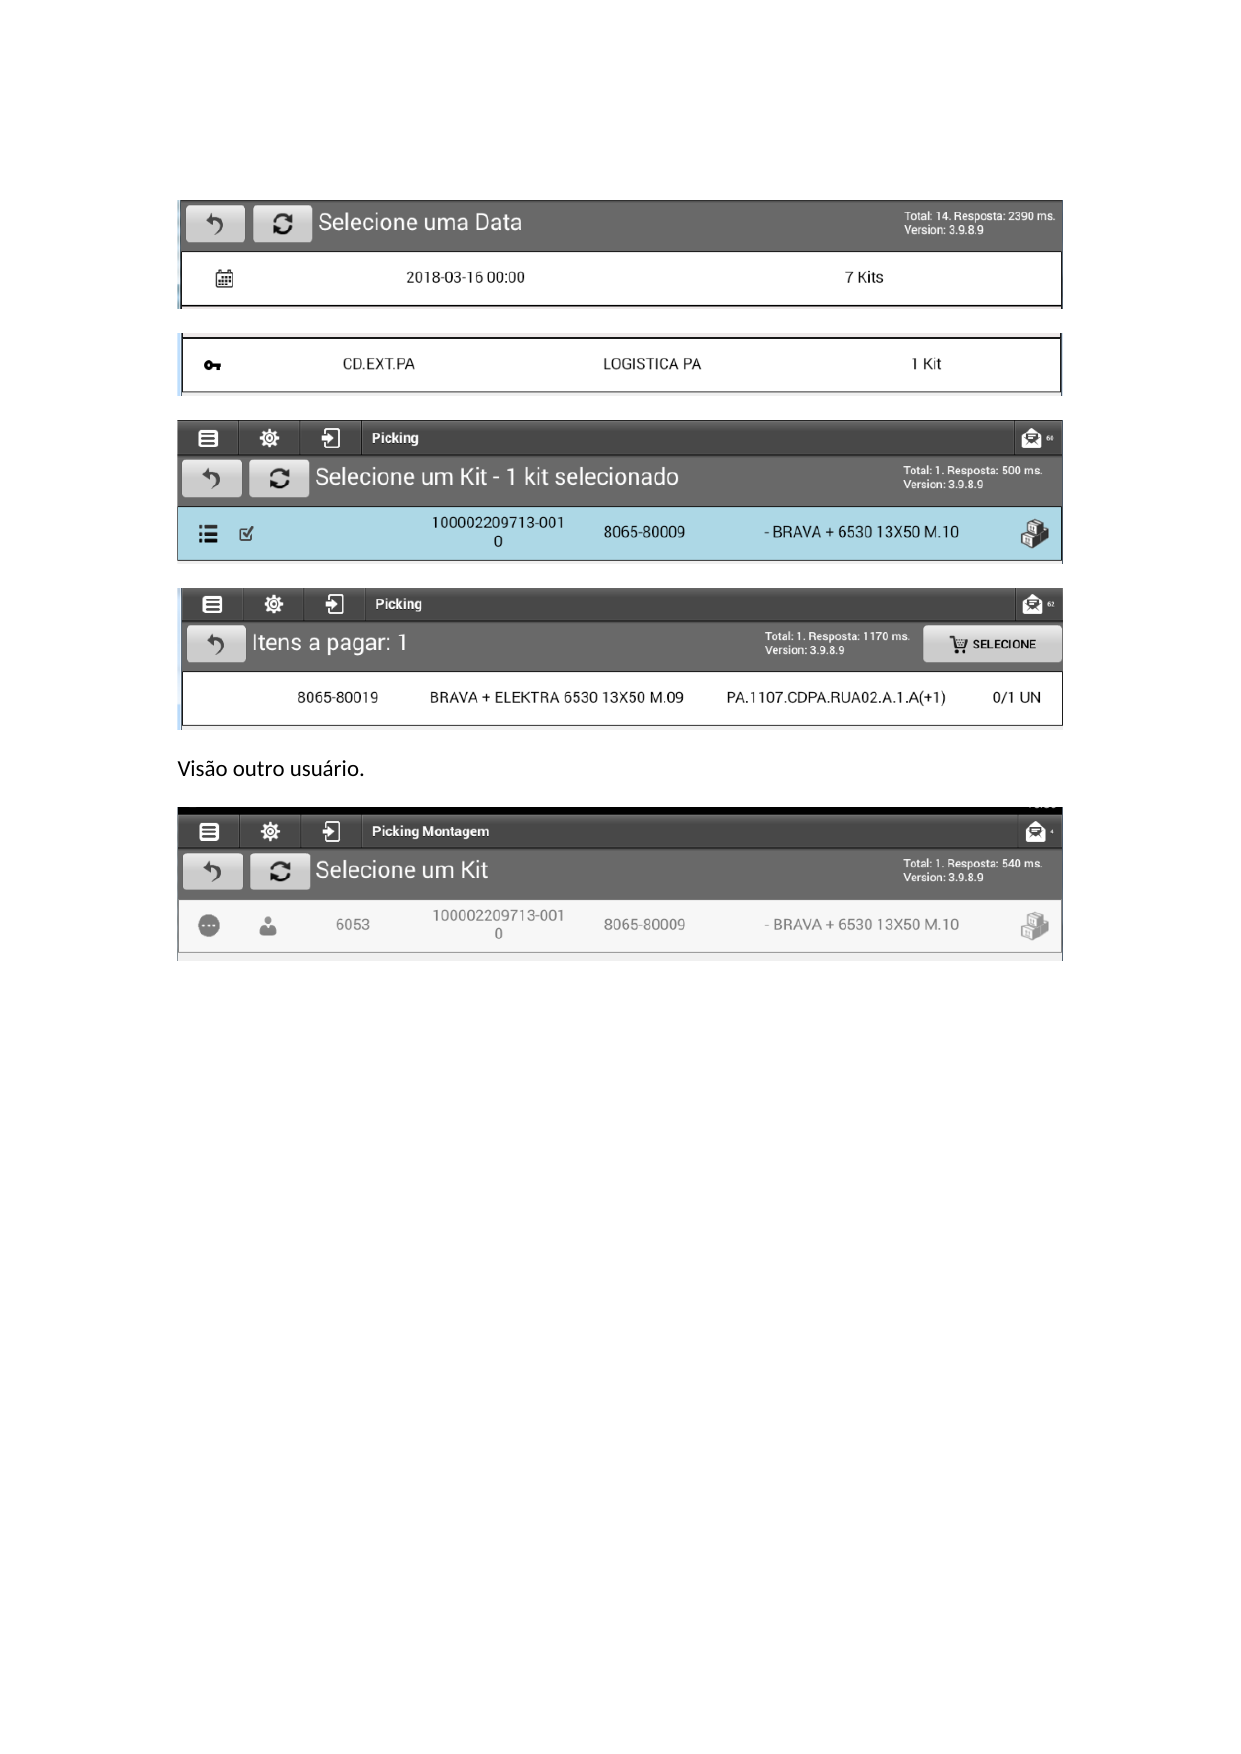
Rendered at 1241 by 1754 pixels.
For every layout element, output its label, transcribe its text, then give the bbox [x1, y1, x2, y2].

picture [177, 200, 1063, 309]
picture [177, 333, 1063, 396]
text Visão outro usuário. [177, 754, 1063, 782]
picture [177, 420, 1063, 564]
picture [177, 807, 1063, 961]
picture [177, 588, 1063, 730]
